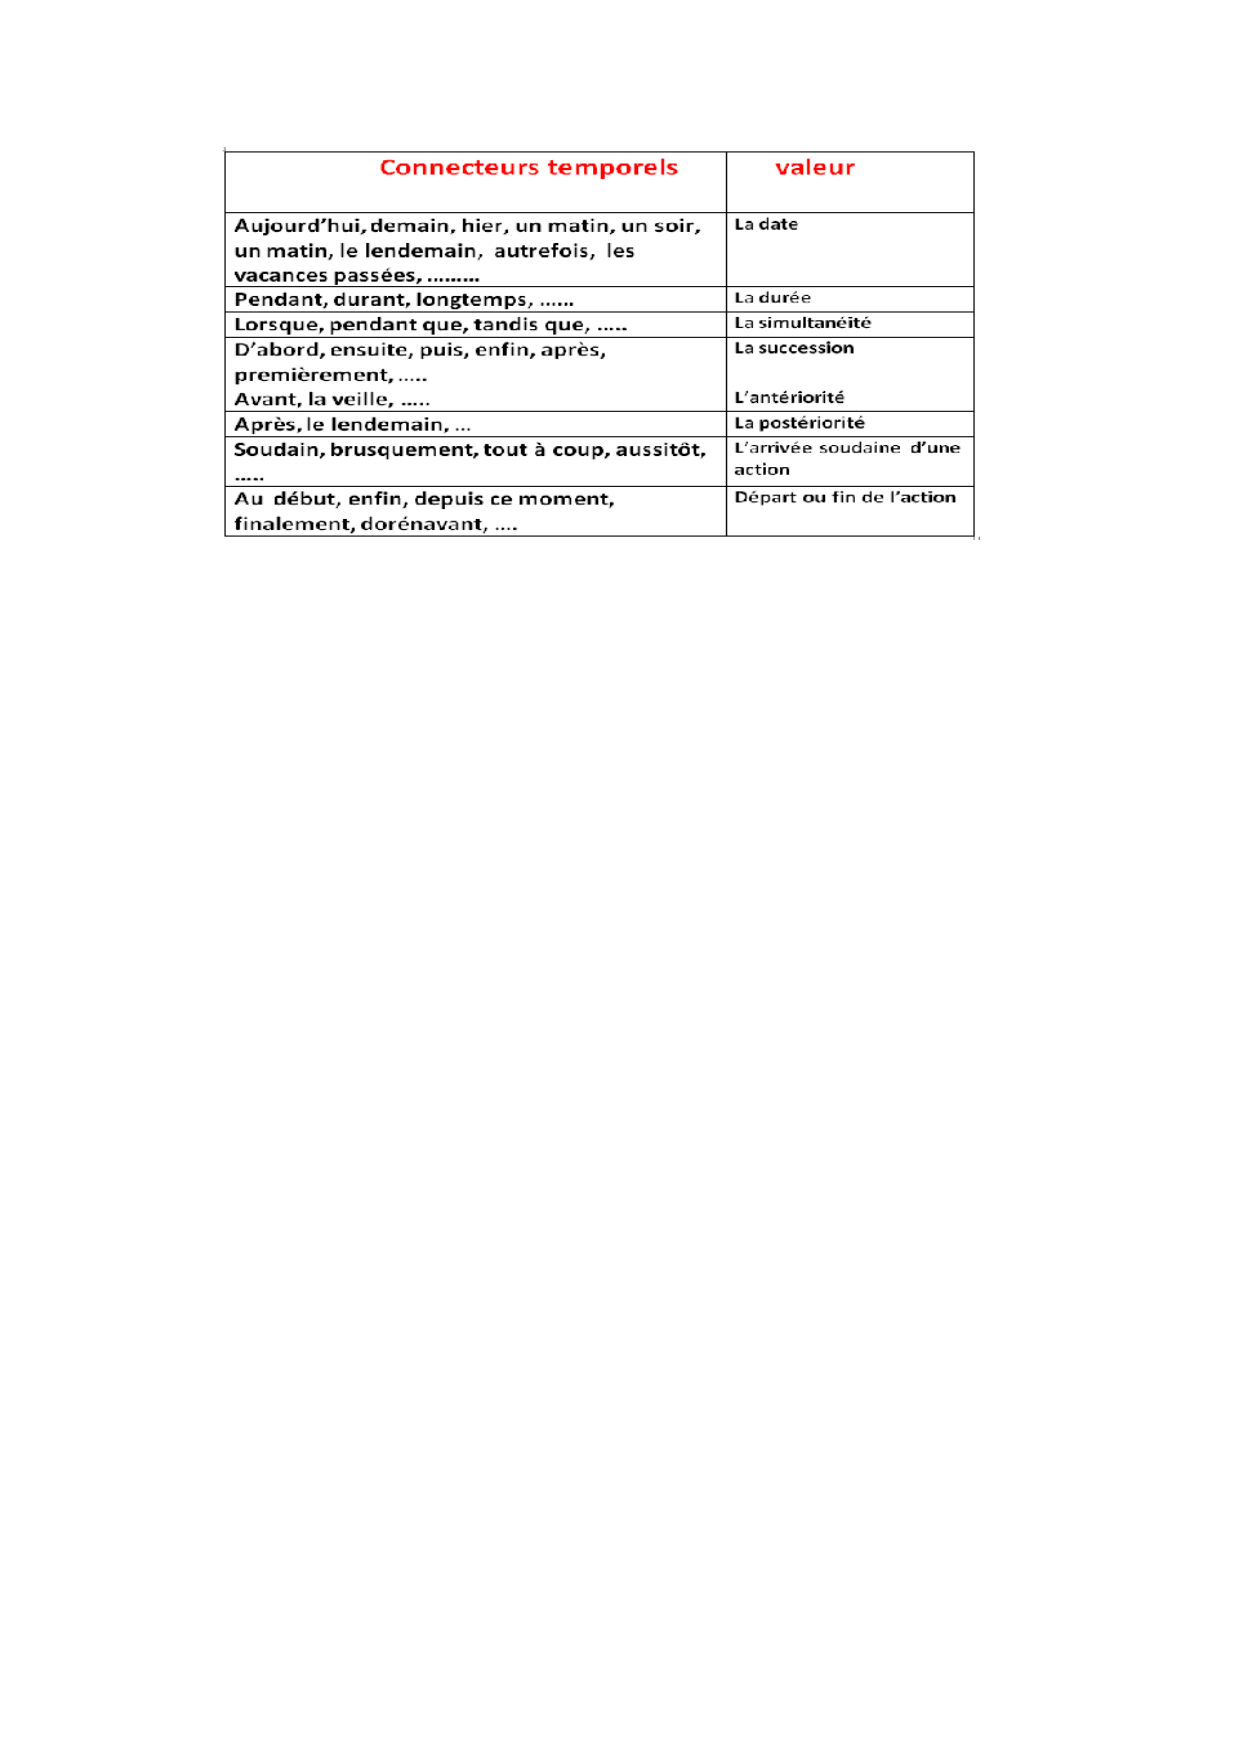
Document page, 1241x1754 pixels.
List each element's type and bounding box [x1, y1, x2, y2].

picture [222, 147, 980, 540]
